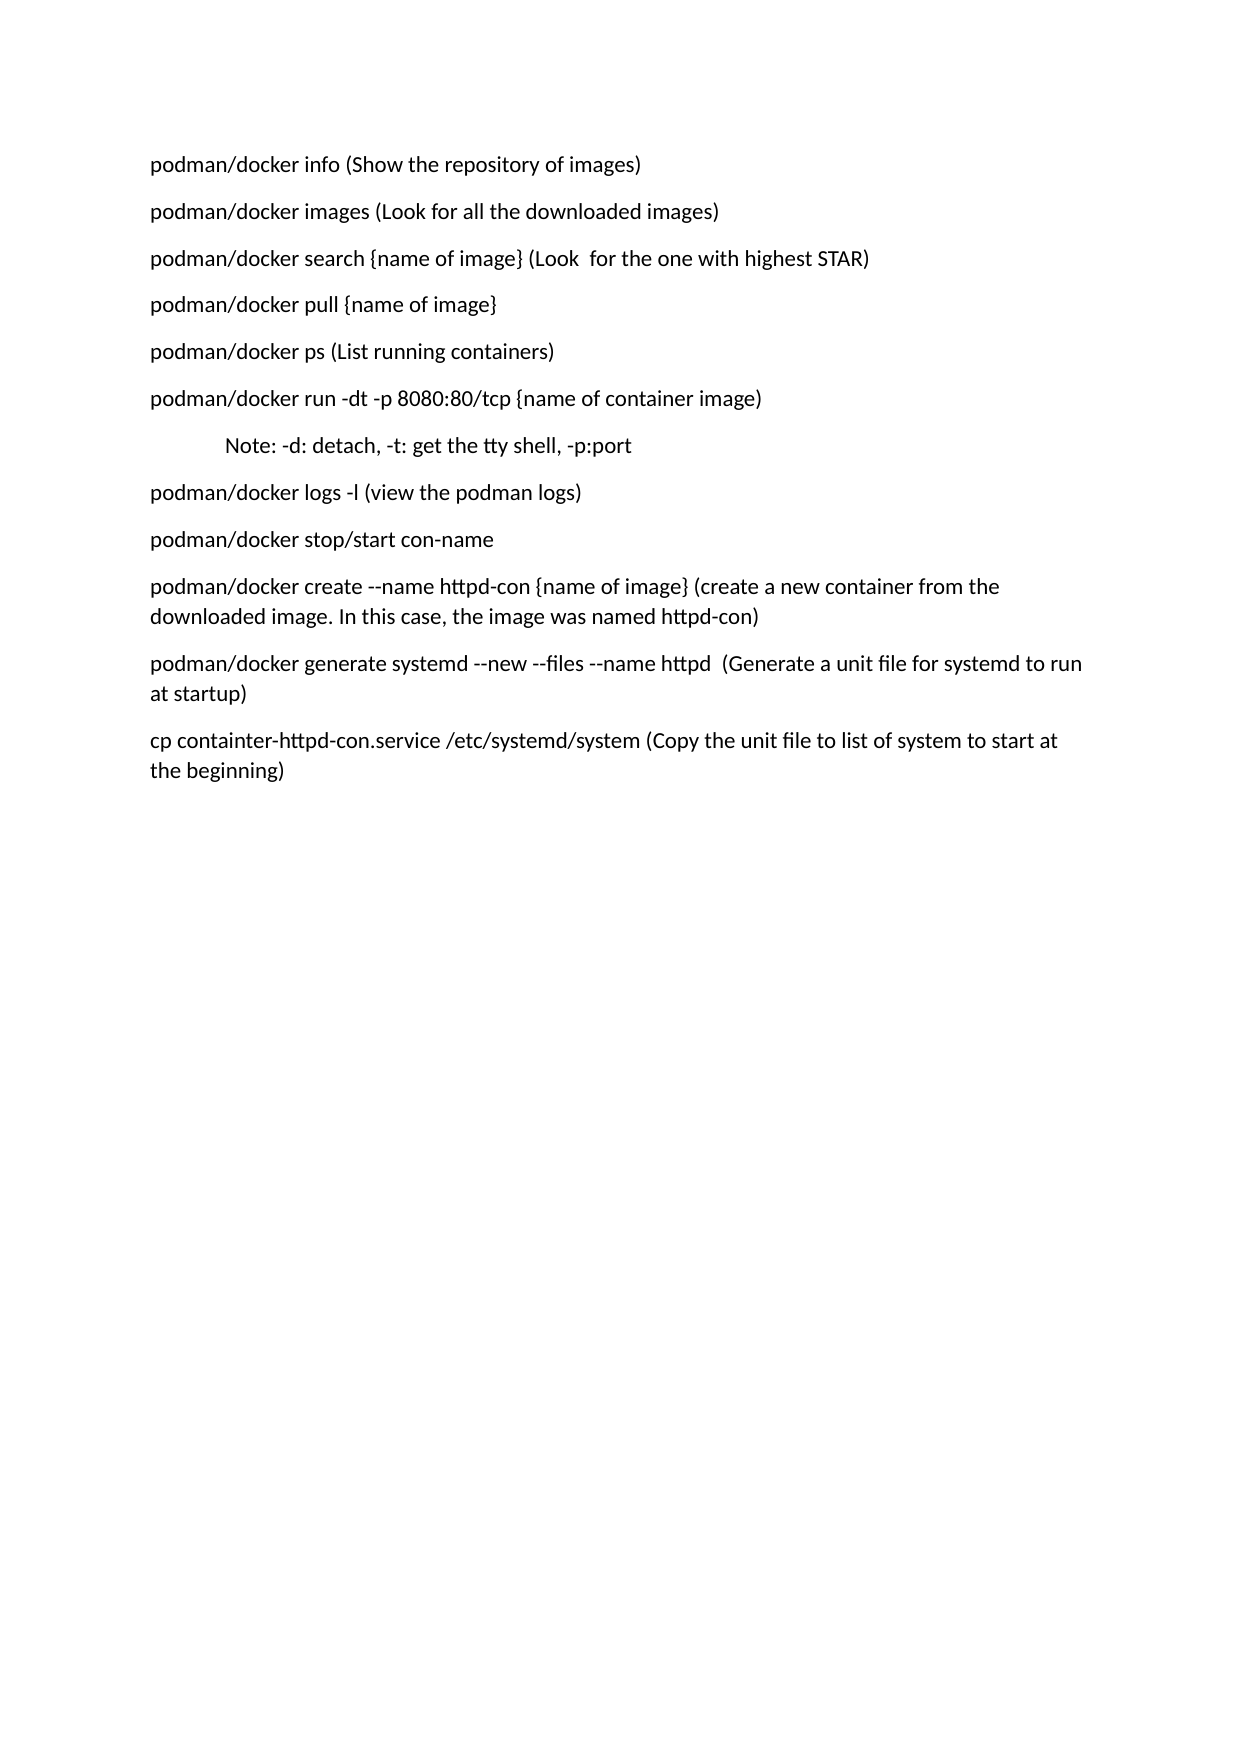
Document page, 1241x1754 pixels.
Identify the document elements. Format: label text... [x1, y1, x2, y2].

text podman/docker create --name httpd-con {name of image} (create a new container from the downloaded image. In this case, the image was named httpd-con) [150, 572, 1090, 630]
text podman/docker images (Look for all the downloaded images) [150, 197, 1090, 225]
text podman/docker info (Show the repository of images) [150, 150, 1090, 178]
text podman/docker generate systemd --new --files --name httpd (Generate a unit file for systemd to run at startup) [150, 649, 1090, 707]
text Note: -d: detach, -t: get the tty shell, -p:port [150, 431, 1090, 459]
text podman/docker pull {name of image} [150, 291, 1090, 319]
text podman/docker logs -l (view the podman logs) [150, 478, 1090, 506]
text podman/docker run -dt -p 8080:80/tcp {name of container image) [150, 384, 1090, 412]
text podman/docker search {name of image} (Look for the one with highest STAR) [150, 244, 1090, 272]
text cp containter-httpd-con.service /etc/systemd/system (Copy the unit file to list of system to start at the beginning) [150, 726, 1090, 784]
text podman/docker ps (List running containers) [150, 337, 1090, 366]
text podman/docker stop/start con-name [150, 525, 1090, 553]
